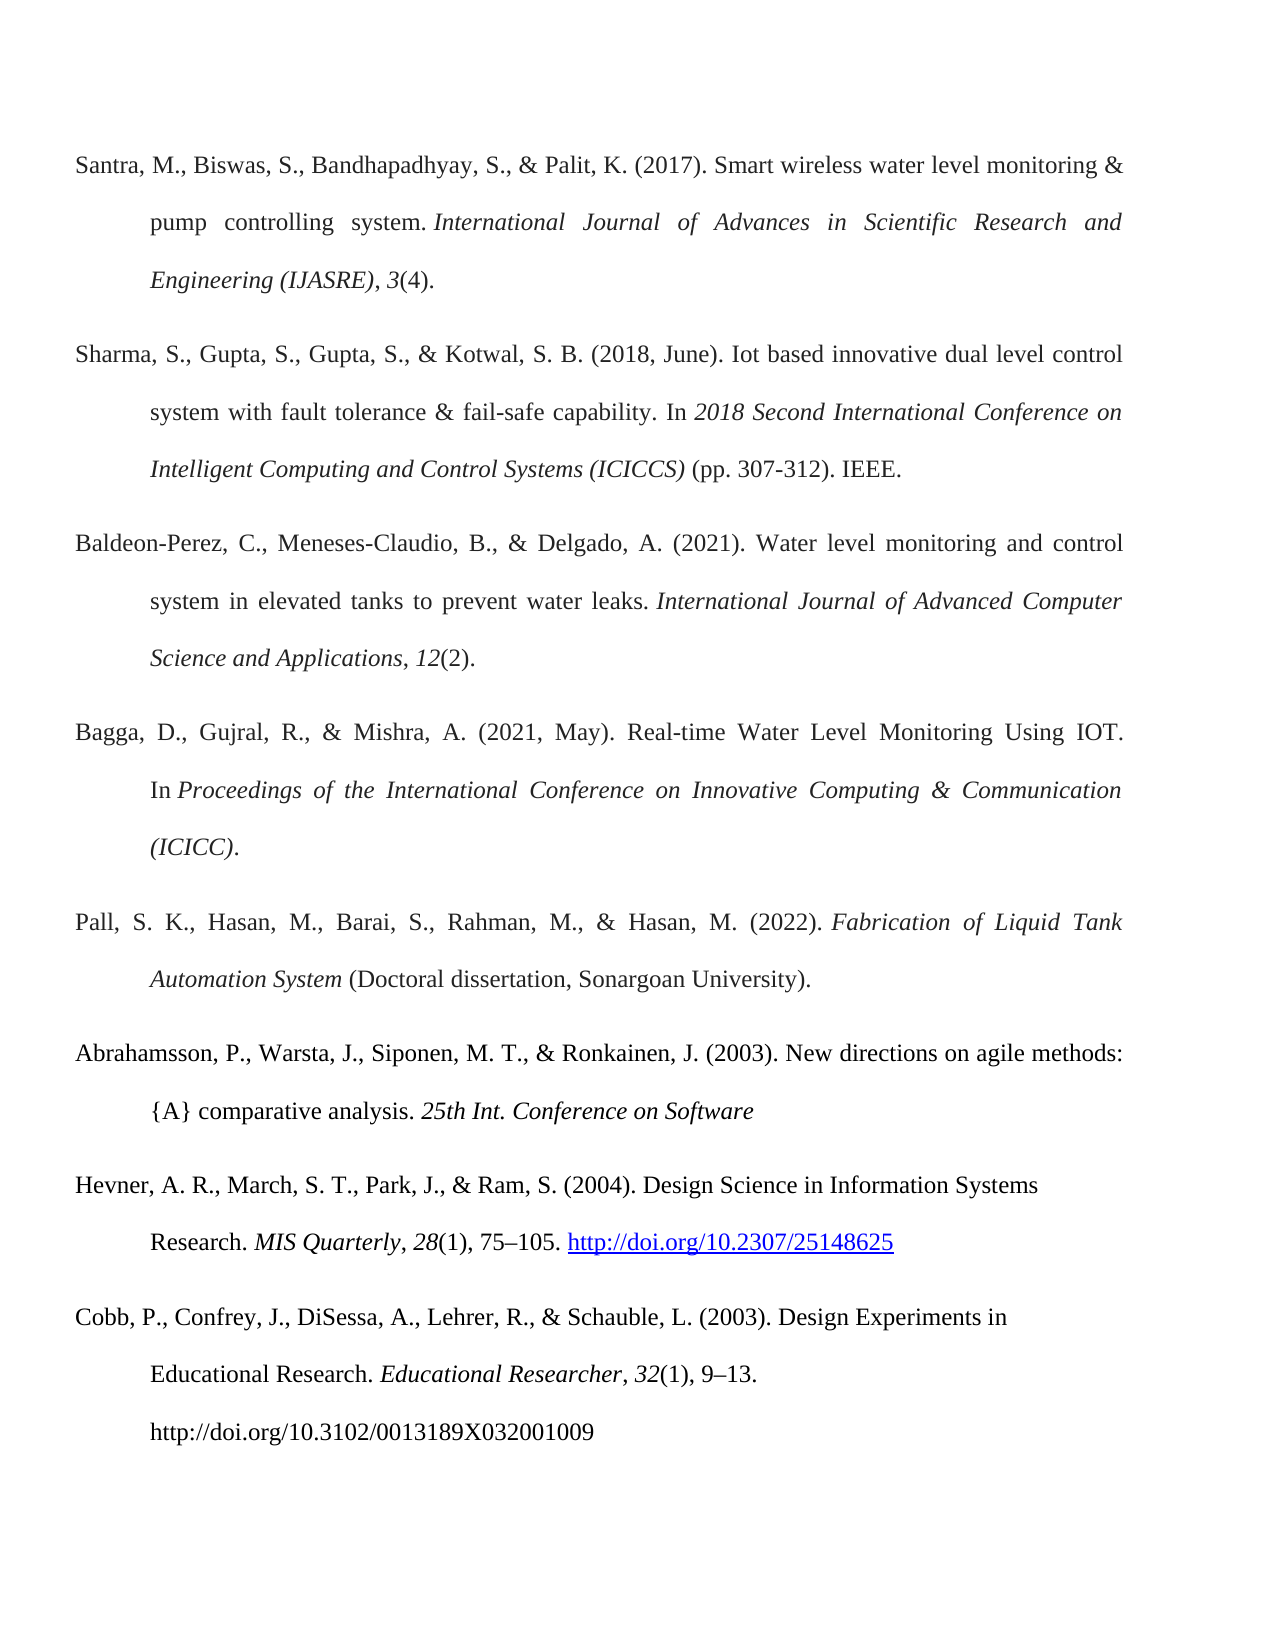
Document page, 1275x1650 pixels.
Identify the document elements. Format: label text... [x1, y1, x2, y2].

text Hevner, A. R., March, S. T., Park, J., & Ram, S. (2004). Design Science in Information Systems Research. MIS Quarterly, 28(1), 75–105. http://doi.org/10.2307/25148625 [75, 1170, 1125, 1256]
text Baldeon-Perez, C., Meneses-Claudio, B., & Delgado, A. (2021). Water level monitoring and control system in elevated tanks to prevent water leaks. International Journal of Advanced Computer Science and Applications, 12(2). [75, 557, 1125, 672]
text Santra, M., Biswas, S., Bandhapadhyay, S., & Palit, K. (2017). Smart wireless water level monitoring & pump controlling system. International Journal of Advances in Scientific Research and Engineering (IJASRE), 3(4). [75, 179, 1125, 294]
text Cobb, P., Confrey, J., DiSessa, A., Lehrer, R., & Schauble, L. (2003). Design Experiments in Educational Research. Educational Researcher, 32(1), 9–13. http://doi.org/10.3102/0013189X032001009 [75, 1302, 1125, 1445]
text Pall, S. K., Hasan, M., Barai, S., Rahman, M., & Hasan, M. (2022). Fabrication of Liquid Tank Automation System (Doctoral dissertation, Sonargoan University). [75, 907, 1125, 993]
text Abrahamsson, P., Warsta, J., Siponen, M. T., & Ronkainen, J. (2003). New directions on agile methods: {A} comparative analysis. 25th Int. Conference on Software [75, 1038, 1125, 1124]
text Sharma, S., Gupta, S., Gupta, S., & Kotwal, S. B. (2018, June). Iot based innovative dual level control system with fault tolerance & fail-safe capability. In 2018 Second International Conference on Intelligent Computing and Control Systems (ICICCS) (pp. 307-312). IEEE. [75, 368, 1125, 483]
text Bagga, D., Gujral, R., & Mishra, A. (2021, May). Real-time Water Level Monitoring Using IOT. In Proceedings of the International Conference on Innovative Computing & Communication (ICICC). [75, 746, 1125, 861]
